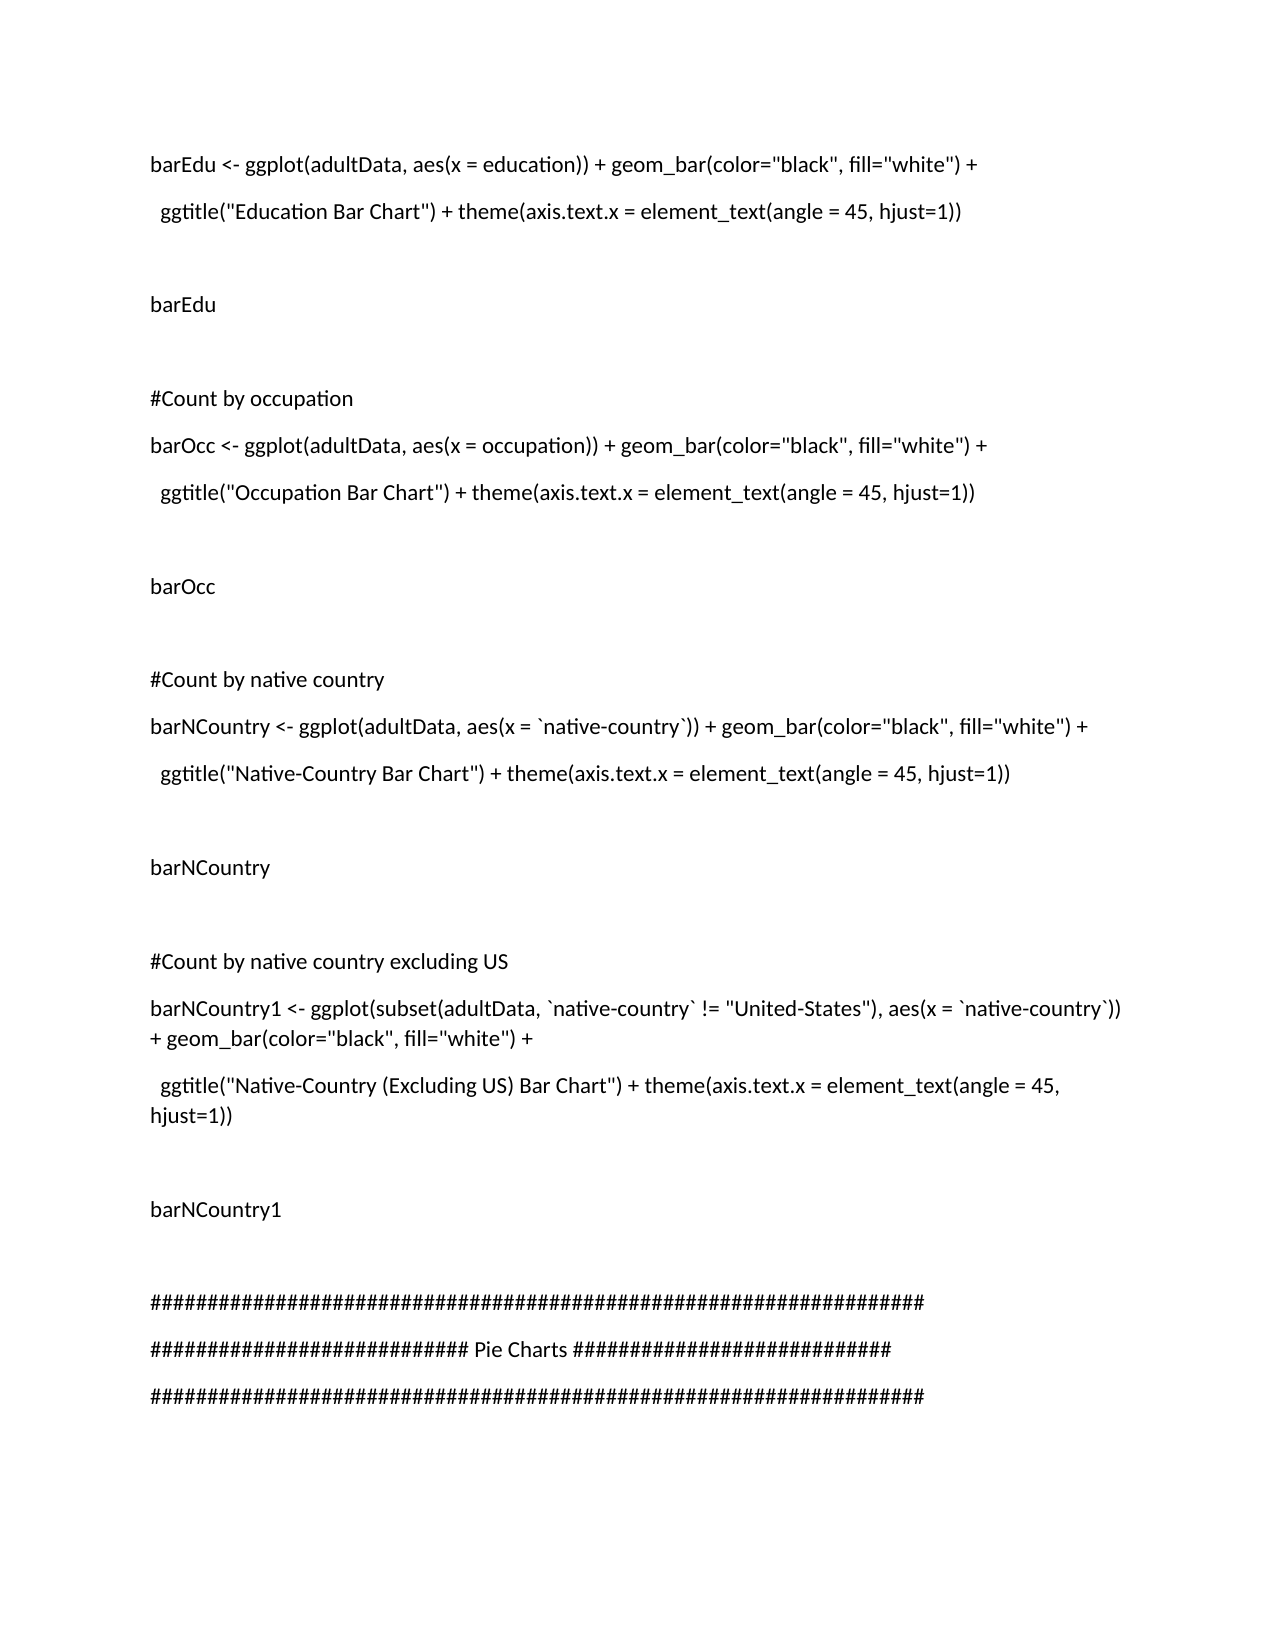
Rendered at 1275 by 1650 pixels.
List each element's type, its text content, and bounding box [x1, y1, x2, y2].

text #################################################################### [150, 1288, 1125, 1317]
text ggtitle("Native-Country Bar Chart") + theme(axis.text.x = element_text(angle = 45, hjust=1)) [150, 759, 1125, 787]
text barEdu <- ggplot(adultData, aes(x = education)) + geom_bar(color="black", fill="white") + [150, 150, 1125, 178]
text barNCountry <- ggplot(adultData, aes(x = `native-country`)) + geom_bar(color="black", fill="white") + [150, 712, 1125, 741]
text barNCountry1 <- ggplot(subset(adultData, `native-country` != "United-States"), aes(x = `native-country`)) + geom_bar(color="black", fill="white") + [150, 994, 1125, 1052]
text #Count by native country excluding US [150, 947, 1125, 975]
text barOcc <- ggplot(adultData, aes(x = occupation)) + geom_bar(color="black", fill="white") + [150, 431, 1125, 459]
text ############################ Pie Charts ############################ [150, 1335, 1125, 1363]
text #################################################################### [150, 1382, 1125, 1410]
text #Count by occupation [150, 384, 1125, 412]
text ggtitle("Occupation Bar Chart") + theme(axis.text.x = element_text(angle = 45, hjust=1)) [150, 478, 1125, 506]
text #Count by native country [150, 666, 1125, 694]
text ggtitle("Education Bar Chart") + theme(axis.text.x = element_text(angle = 45, hjust=1)) [150, 197, 1125, 225]
text barNCountry1 [150, 1195, 1125, 1223]
text ggtitle("Native-Country (Excluding US) Bar Chart") + theme(axis.text.x = element_text(angle = 45, hjust=1)) [150, 1071, 1125, 1129]
text barOcc [150, 572, 1125, 600]
text barNCountry [150, 853, 1125, 881]
text barEdu [150, 291, 1125, 319]
